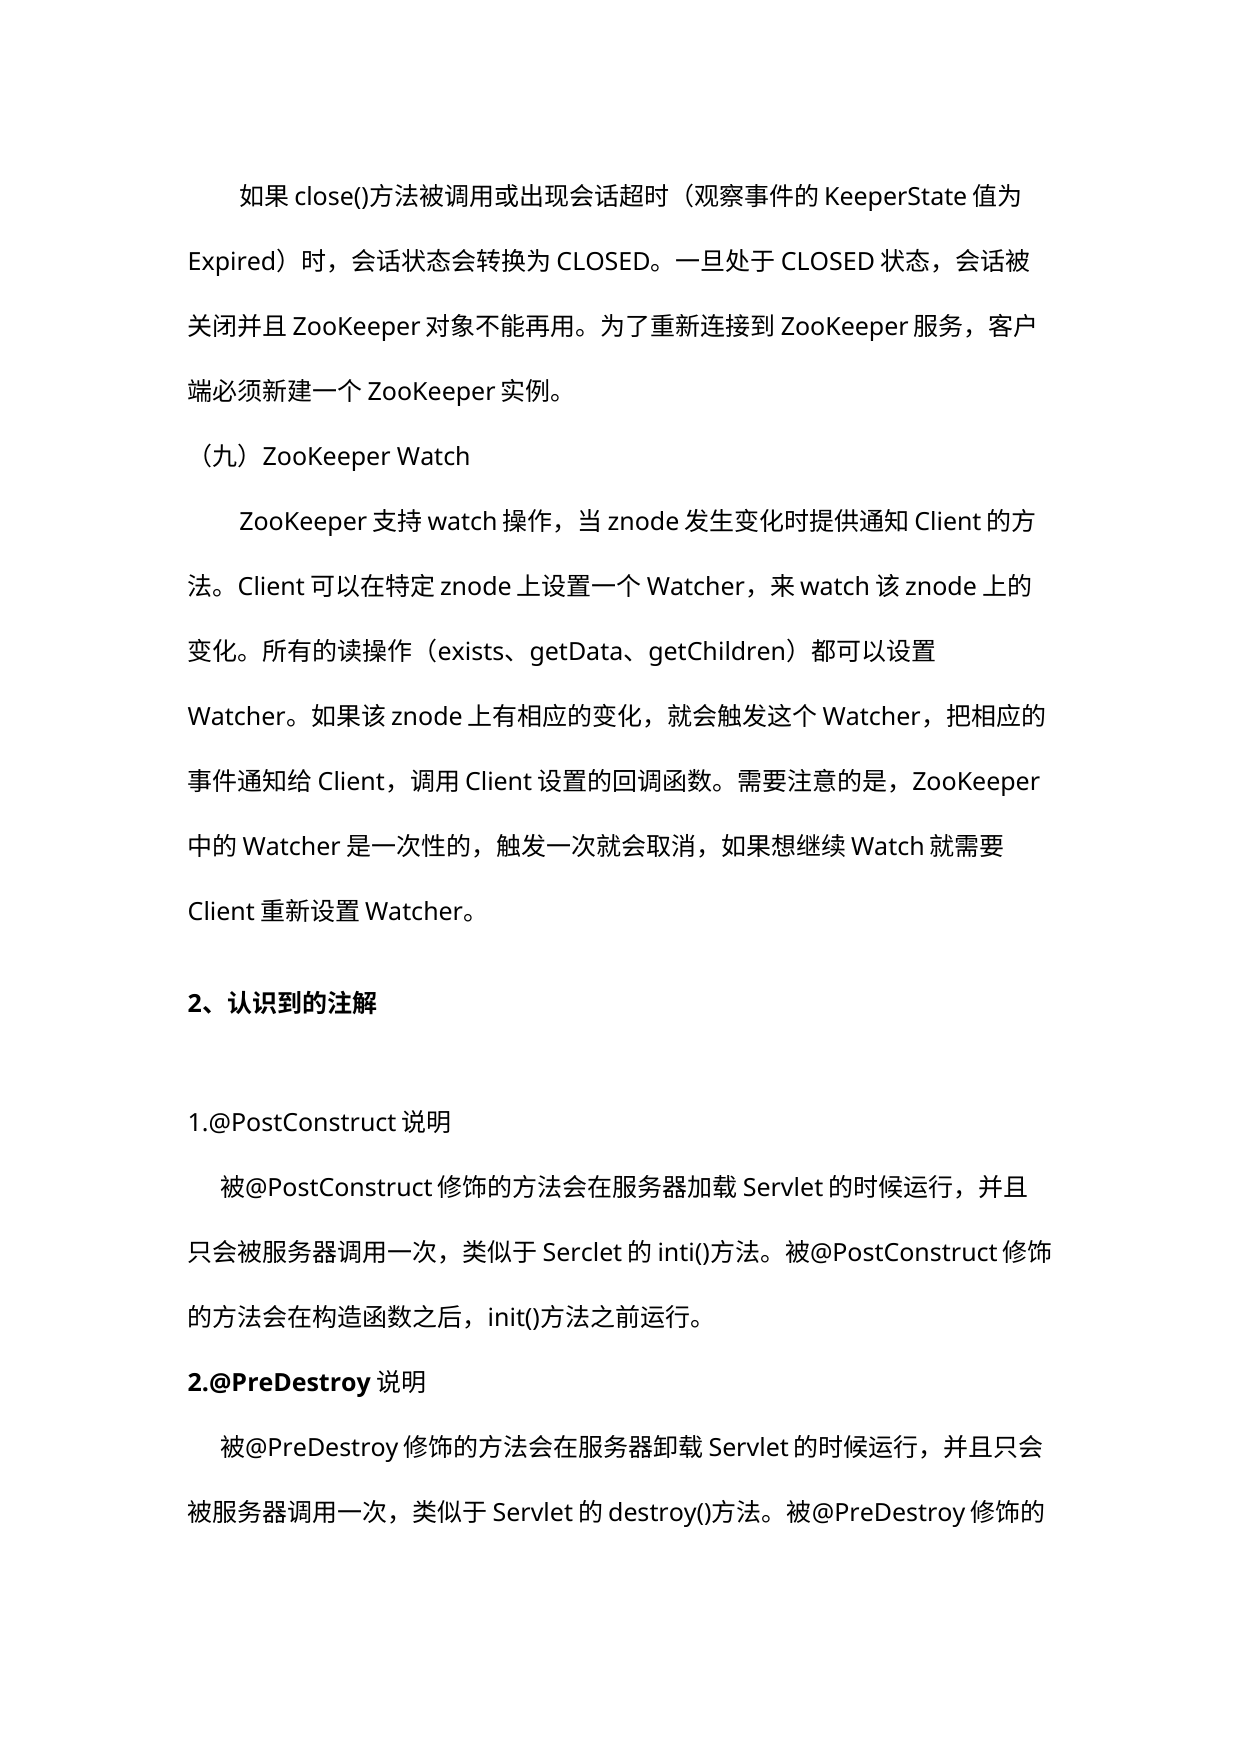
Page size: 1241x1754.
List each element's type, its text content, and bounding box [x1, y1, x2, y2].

text （九）ZooKeeper Watch [187, 422, 1053, 487]
subtitle 2、认识到的注解 [187, 969, 1053, 1034]
text ZooKeeper支持watch操作，当znode发生变化时提供通知Client的方法。Client可以在特定znode上设置一个Watcher，来watch该znode上的变化。所有的读操作（exists、getData、getChildren）都可以设置Watcher。如果该znode上有相应的变化，就会触发这个Watcher，把相应的事件通知给Client，调用Client设置的回调函数。需要注意的是，ZooKeeper中的Watcher是一次性的，触发一次就会取消，如果想继续Watch就需要Client重新设置Watcher。 [187, 487, 1053, 942]
text 如果close()方法被调用或出现会话超时（观察事件的KeeperState值为Expired）时，会话状态会转换为CLOSED。一旦处于CLOSED状态，会话被关闭并且ZooKeeper对象不能再用。为了重新连接到ZooKeeper服务，客户端必须新建一个ZooKeeper实例。 [187, 162, 1053, 422]
text 2.@PreDestroy说明 [187, 1348, 1053, 1413]
text 1.@PostConstruct说明 [187, 1088, 1053, 1153]
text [187, 1413, 1053, 1543]
text 被@PostConstruct修饰的方法会在服务器加载Servlet的时候运行，并且只会被服务器调用一次，类似于Serclet的inti()方法。被@PostConstruct修饰的方法会在构造函数之后，init()方法之前运行。 [187, 1153, 1053, 1348]
